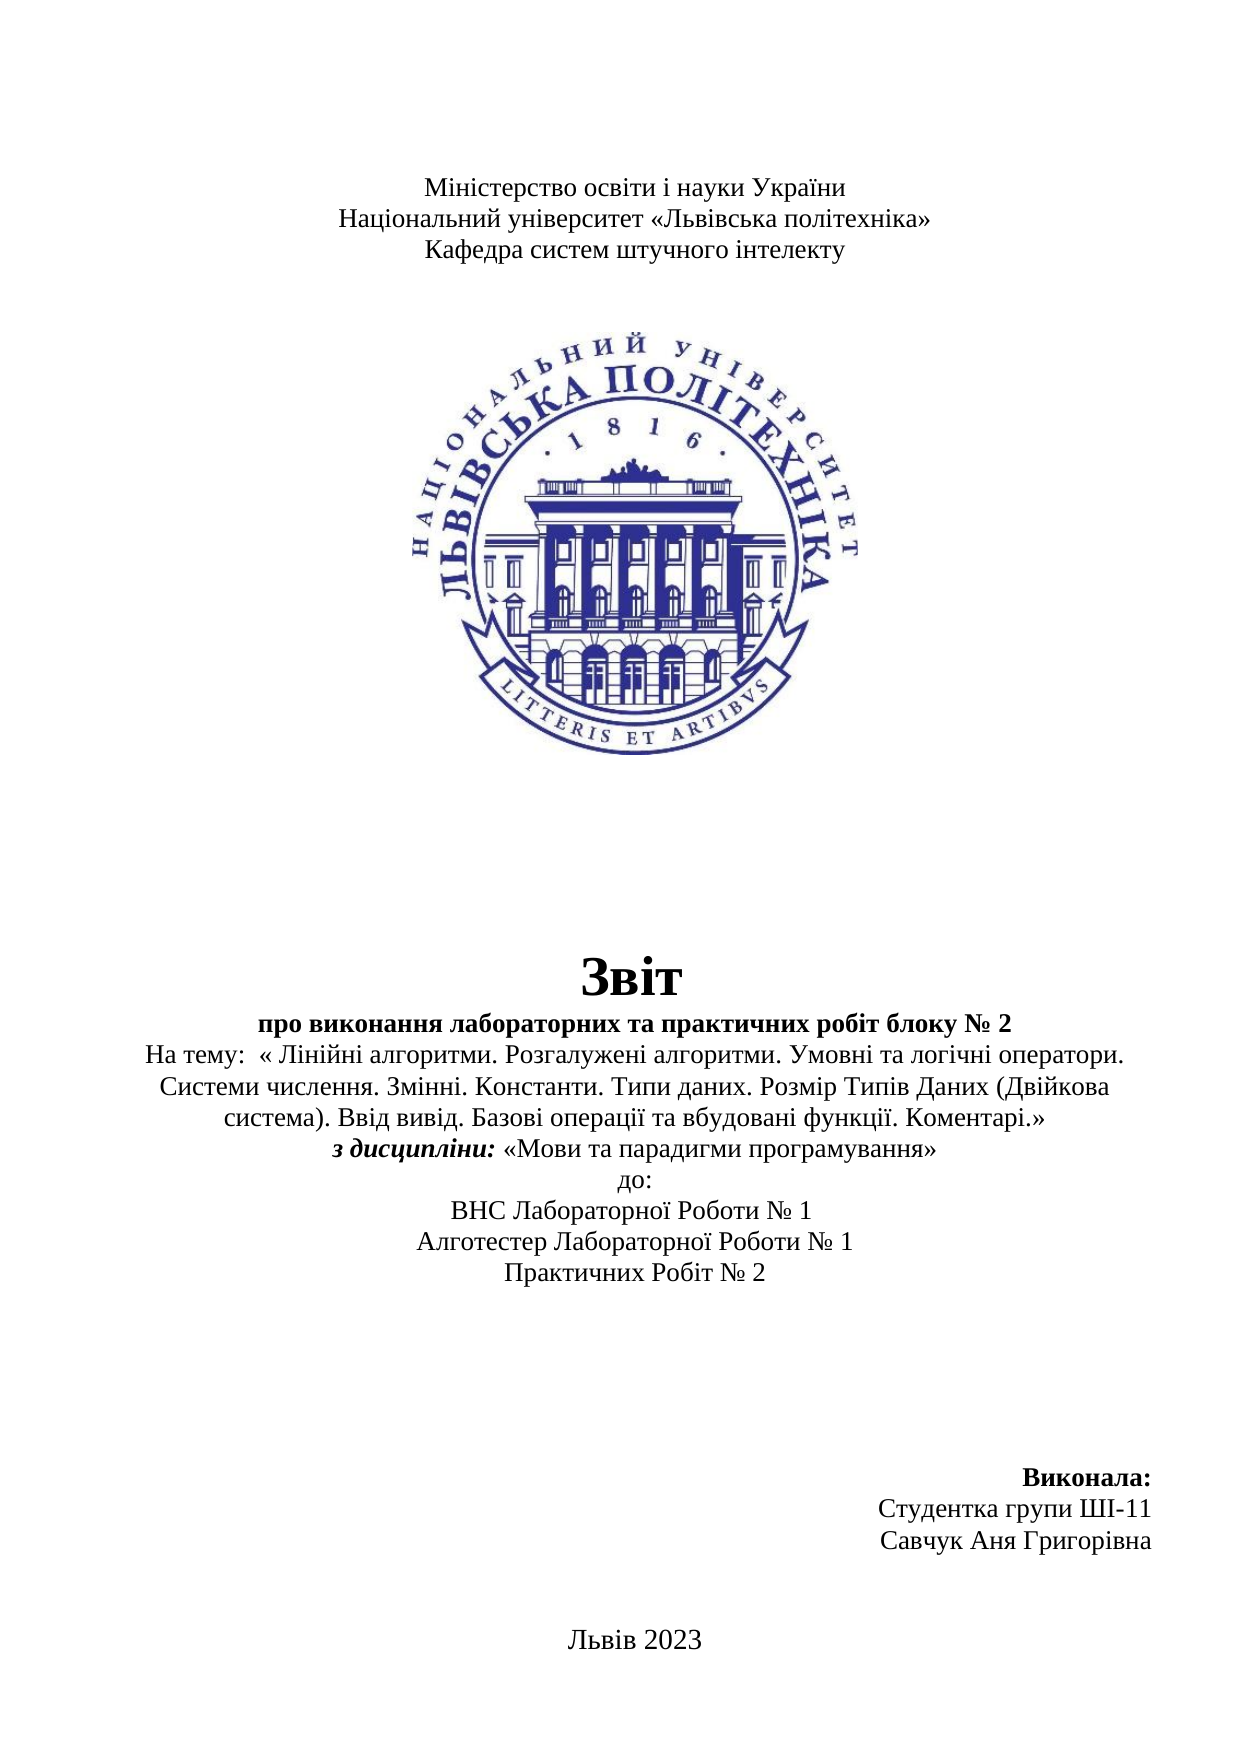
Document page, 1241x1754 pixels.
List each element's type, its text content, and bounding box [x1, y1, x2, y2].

text Алготестер Лабораторної Роботи № 1 [118, 1225, 1152, 1257]
text Звіт [118, 943, 1152, 1007]
text Кафедра систем штучного інтелекту [118, 233, 1152, 264]
text Міністерство освіти і науки України [118, 171, 1152, 202]
text до: [118, 1163, 1152, 1194]
text Виконала: [118, 1461, 1152, 1493]
text На тему: « Лінійні алгоритми. Розгалужені алгоритми. Умовні та логічні оператори. Системи числення. Змінні. Константи. Типи даних. Розмір Типів Даних (Двійкова система). Ввід вивід. Базові операції та вбудовані функції. Коментарі.» [118, 1038, 1152, 1132]
text ВНС Лабораторної Роботи № 1 [118, 1194, 1152, 1225]
picture [412, 332, 858, 755]
text Студентка групи ШІ-11 [118, 1493, 1152, 1524]
text про виконання лабораторних та практичних робіт блоку № 2 [118, 1007, 1152, 1038]
text Практичних Робіт № 2 [118, 1257, 1152, 1288]
text Національний університет «Львівська політехніка» [118, 202, 1152, 233]
text Савчук Аня Григорівна [118, 1524, 1152, 1555]
text з дисципліни: «Мови та парадигми програмування» [118, 1132, 1152, 1163]
